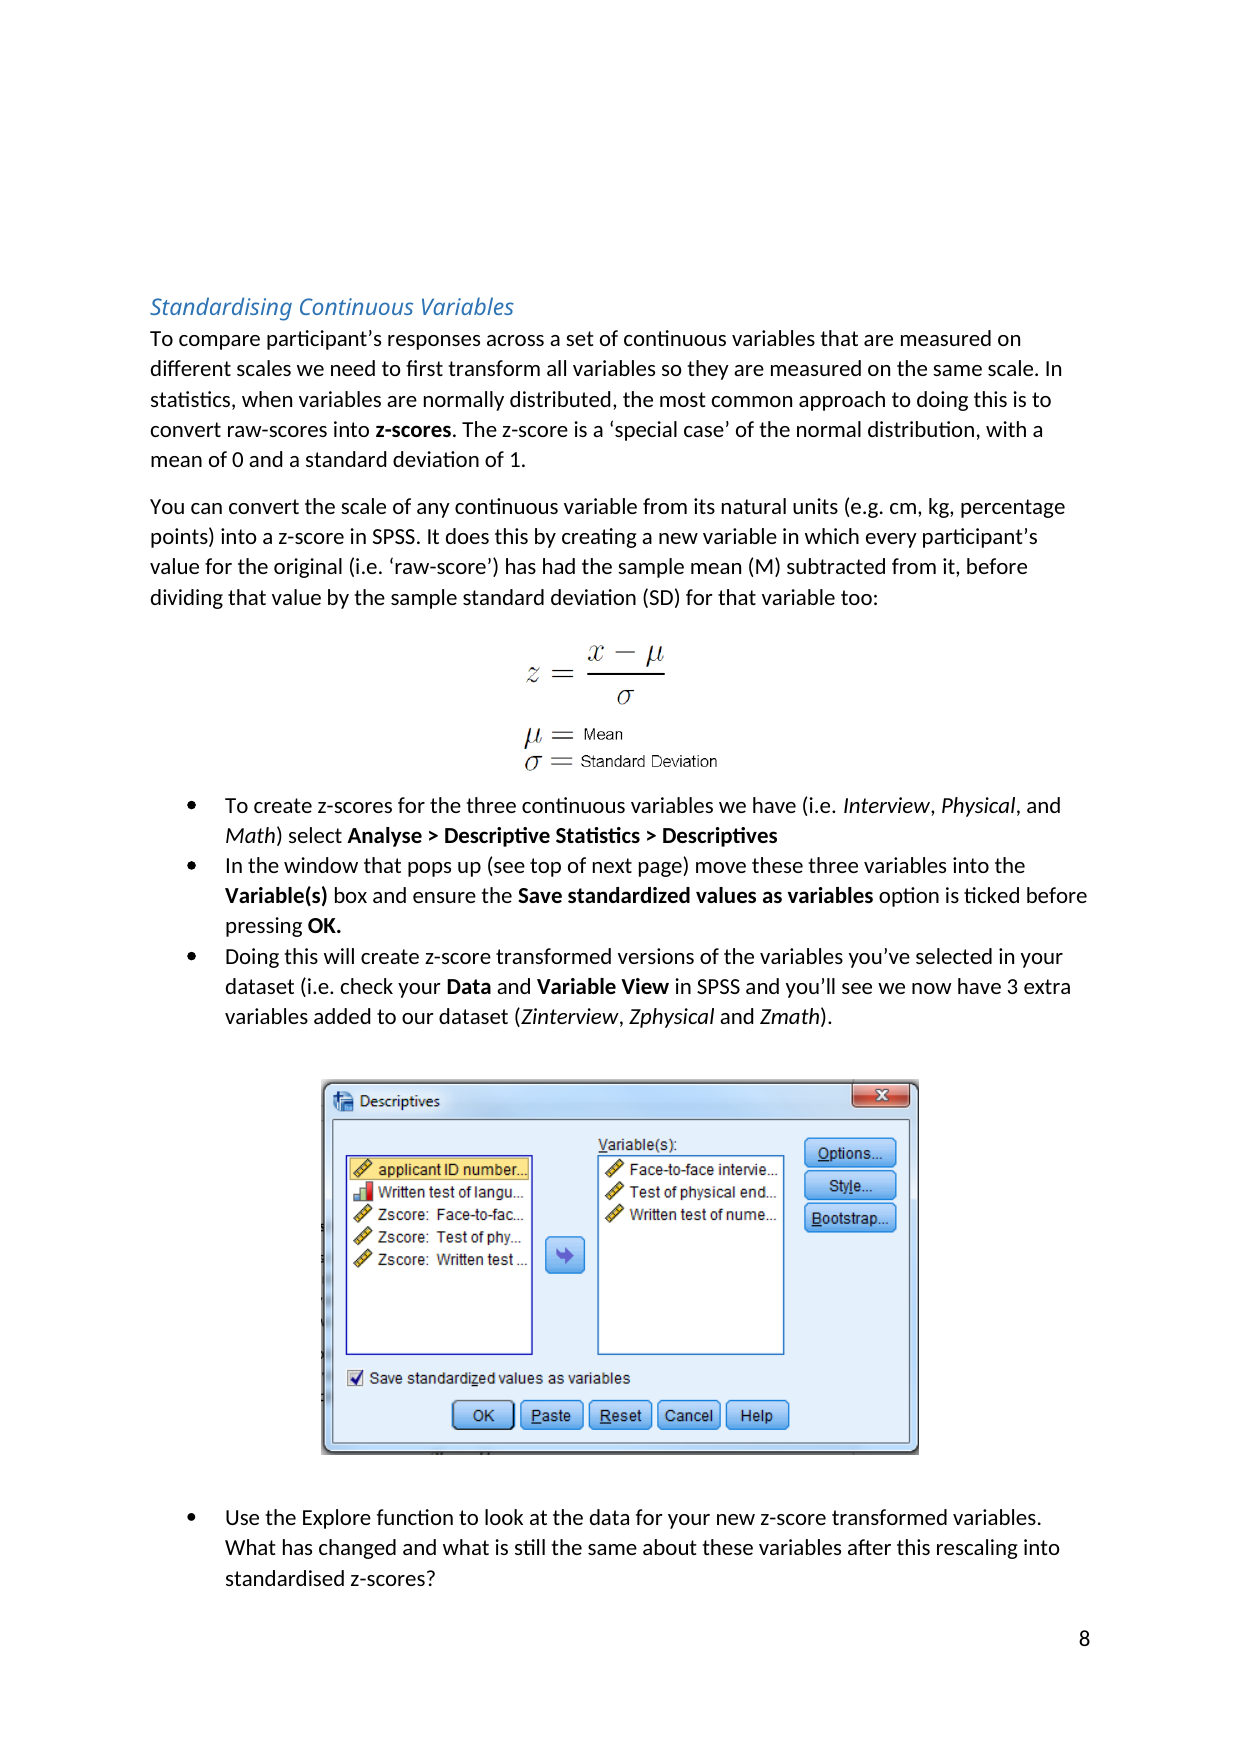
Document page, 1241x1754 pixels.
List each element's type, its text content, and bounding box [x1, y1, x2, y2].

list In the window that pops up (see top of next page) move these three variables into the Variable(s) box and ensure the Save standardized values as variables option is ticked before pressing OK. [187, 851, 1090, 940]
subtitle Standardising Continuous Variables [150, 291, 1090, 322]
text You can convert the scale of any continuous variable from its natural units (e.g. cm, kg, percentage points) into a z-score in SPSS. It does this by creating a new variable in which every participant’s value for the original (i.e. ‘raw-score’) has had the sample mean (M) subtracted from it, before dividing that value by the sample standard deviation (SD) for that variable too: [150, 492, 1090, 611]
list Use the Explore function to look at the data for your new z-score transformed variables. What has changed and what is still the same about these variables after this rescaling into standardised z-scores? [187, 1503, 1090, 1592]
picture [321, 1079, 919, 1455]
text To compare participant’s responses across a set of continuous variables that are measured on different scales we need to first transform all variables so they are measured on the same scale. In statistics, when variables are normally distributed, the most common approach to doing this is to convert raw-scores into z-scores. The z-score is a ‘special case’ of the normal distribution, with a mean of 0 and a standard deviation of 1. [150, 324, 1090, 473]
list Doing this will create z-score transformed versions of the variables you’ve selected in your dataset (i.e. check your Data and Variable View in SPSS and you’ll see we now have 3 extra variables added to our dataset (Zinterview, Zphysical and Zmath). [187, 942, 1090, 1030]
list To create z-scores for the three continuous variables we have (i.e. Interview, Physical, and Math) select Analyse > Descriptive Statistics > Descriptives [187, 791, 1090, 849]
picture [522, 629, 718, 772]
